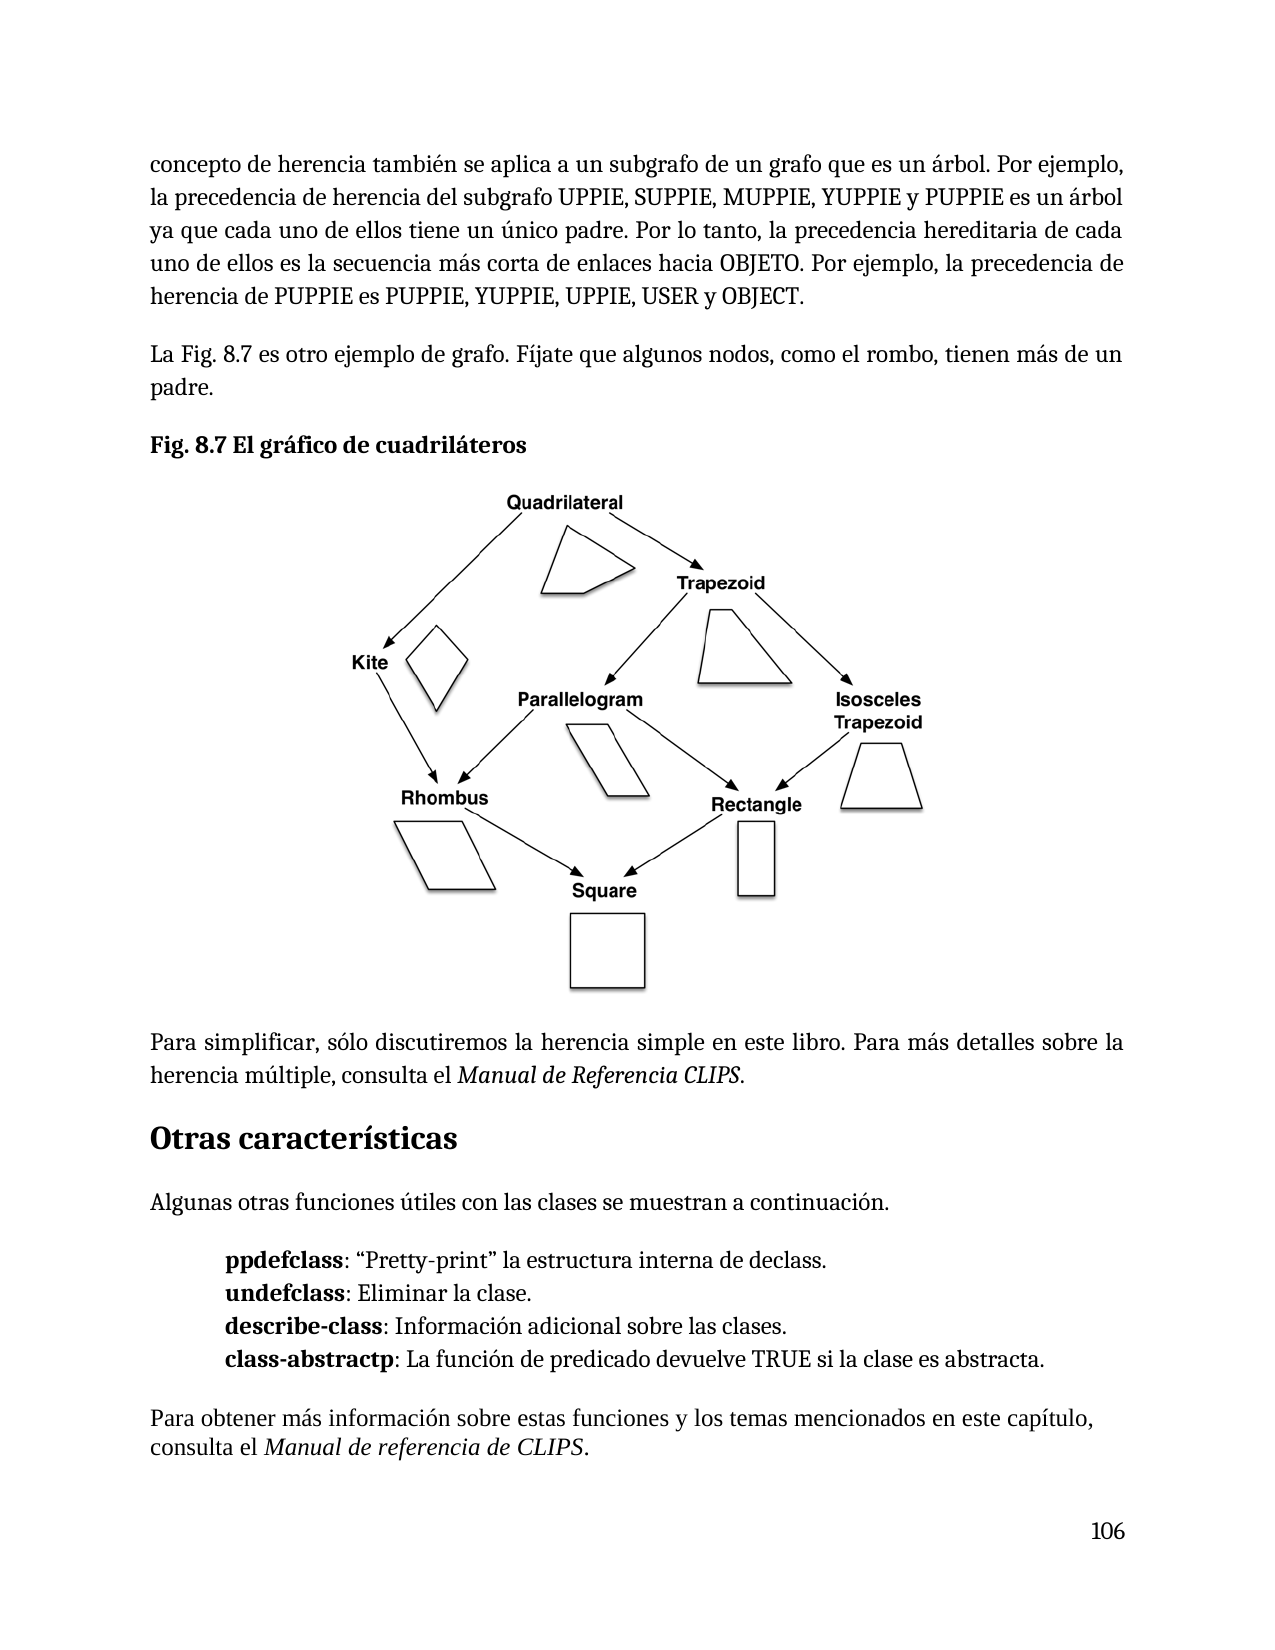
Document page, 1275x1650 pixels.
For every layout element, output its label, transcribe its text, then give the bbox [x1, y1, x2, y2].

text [150, 150, 1125, 311]
picture [344, 489, 930, 999]
text La Fig. 8.7 es otro ejemplo de grafo. Fíjate que algunos nodos, como el rombo, tienen más de un padre. [150, 340, 1125, 402]
text describe-class: Información adicional sobre las clases. [225, 1312, 1125, 1341]
text Para obtener más información sobre estas funciones y los temas mencionados en este capítulo, consulta el Manual de referencia de CLIPS. [150, 1403, 1125, 1461]
text ppdefclass: “Pretty-print” la estructura interna de declass. [225, 1246, 1125, 1275]
text undefclass: Eliminar la clase. [225, 1279, 1125, 1308]
text class-abstractp: La función de predicado devuelve TRUE si la clase es abstracta. [225, 1345, 1125, 1374]
text Algunas otras funciones útiles con las clases se muestran a continuación. [150, 1188, 1125, 1217]
text Fig. 8.7 El gráfico de cuadriláteros [150, 431, 1125, 460]
text Para simplificar, sólo discutiremos la herencia simple en este libro. Para más detalles sobre la herencia múltiple, consulta el Manual de Referencia CLIPS. [150, 1028, 1125, 1090]
text Otras características [150, 1119, 1125, 1157]
